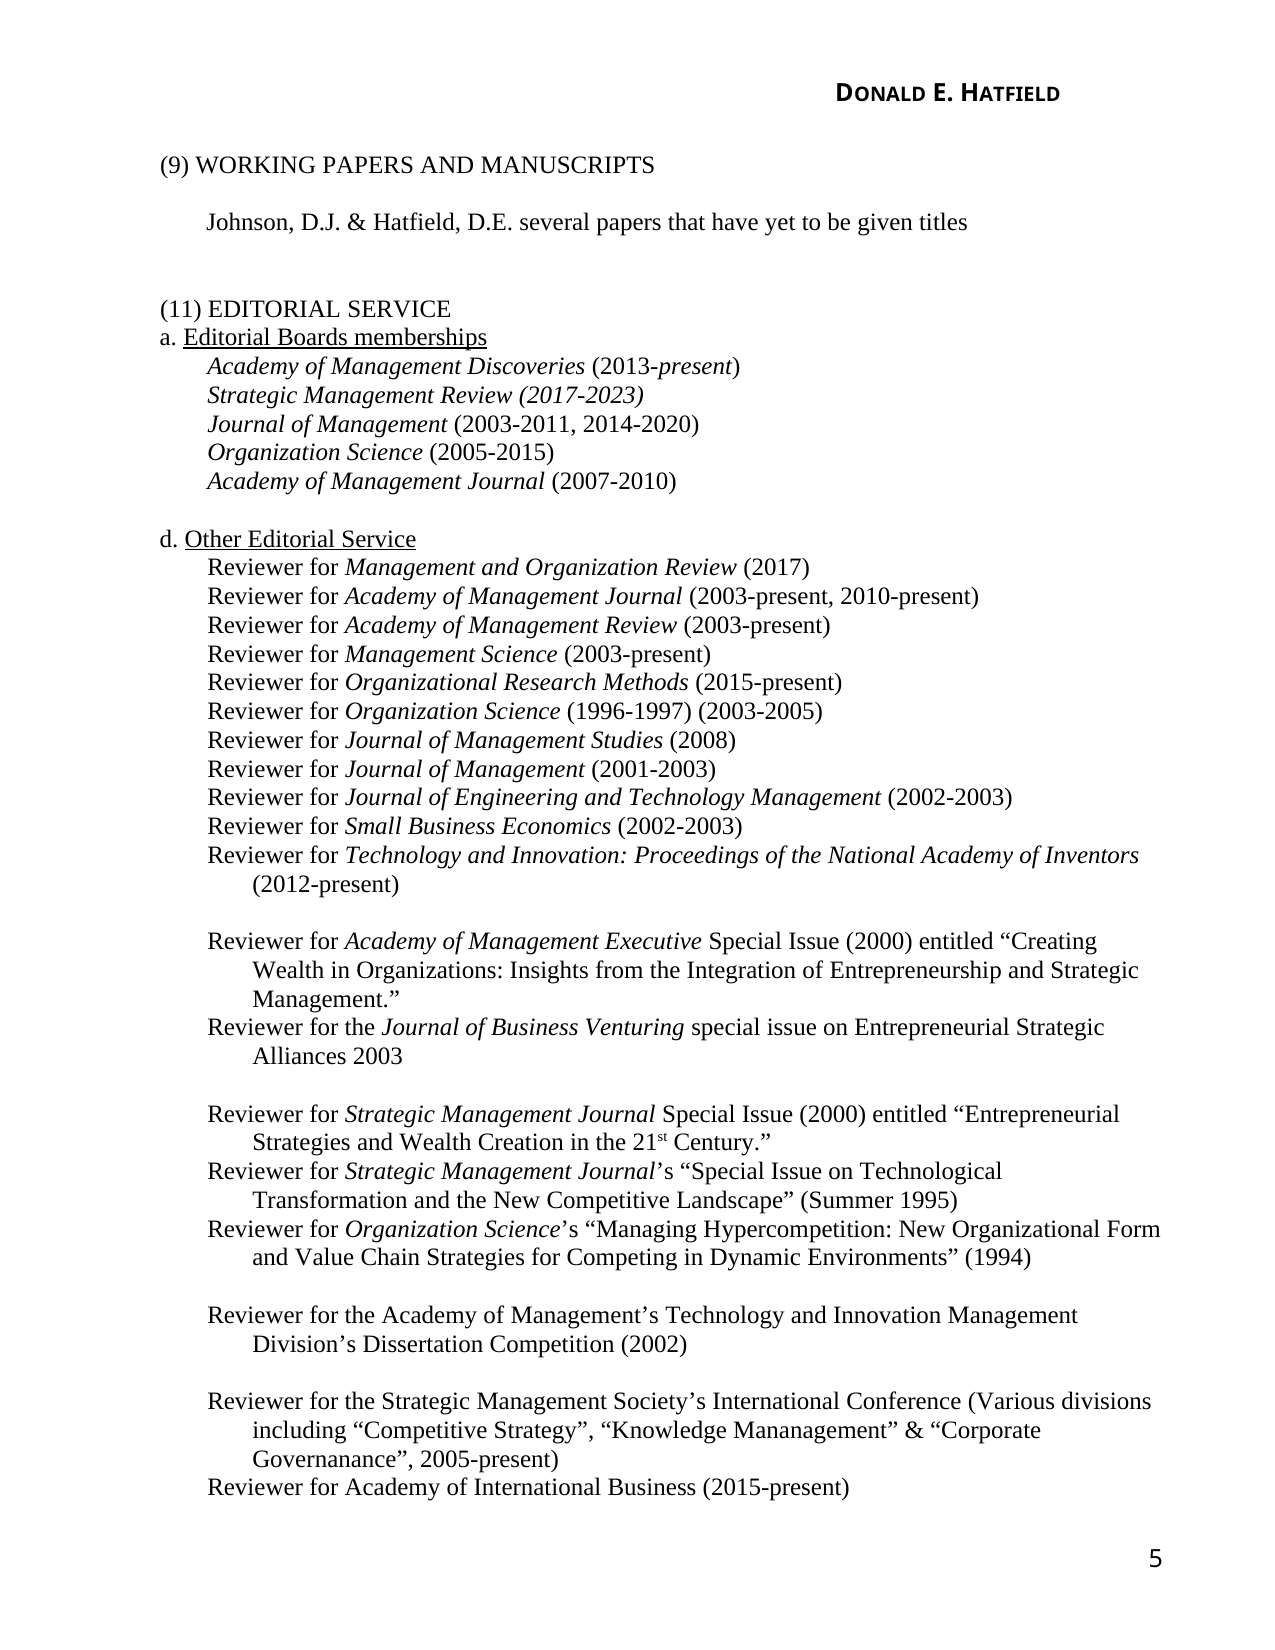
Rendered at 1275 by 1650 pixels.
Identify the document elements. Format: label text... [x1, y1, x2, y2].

text Reviewer for the Strategic Management Society’s International Conference (Various divisions including “Competitive Strategy”, “Knowledge Mananagement” & “Corporate Governanance”, 2005-present) [207, 1386, 1162, 1472]
text Reviewer for Journal of Engineering and Technology Management (2002-2003) [207, 782, 1162, 811]
text Reviewer for Organizational Research Methods (2015-present) [207, 667, 1162, 696]
text Journal of Management (2003-2011, 2014-2020) [207, 409, 1162, 437]
subtitle (11) EDITORIAL SERVICE [160, 294, 1162, 322]
text Reviewer for Management and Organization Review (2017) [207, 552, 1162, 581]
text Reviewer for Small Business Economics (2002-2003) [207, 811, 1162, 840]
text Reviewer for Academy of International Business (2015-present) [207, 1472, 1162, 1501]
text Reviewer for Technology and Innovation: Proceedings of the National Academy of Inventors (2012-present) [207, 840, 1162, 897]
text Reviewer for the Journal of Business Venturing special issue on Entrepreneurial Strategic Alliances 2003 [207, 1012, 1162, 1070]
text Reviewer for Organization Science (1996-1997) (2003-2005) [207, 696, 1162, 725]
text Reviewer for Strategic Management Journal Special Issue (2000) entitled “Entrepreneurial Strategies and Wealth Creation in the 21st Century.” [207, 1099, 1162, 1156]
text Reviewer for Journal of Management Studies (2008) [207, 725, 1162, 754]
text Johnson, D.J. & Hatfield, D.E. several papers that have yet to be given titles [206, 207, 1162, 236]
text Reviewer for Organization Science’s “Managing Hypercompetition: New Organizational Form and Value Chain Strategies for Competing in Dynamic Environments” (1994) [207, 1214, 1162, 1271]
text Reviewer for the Academy of Management’s Technology and Innovation Management Division’s Dissertation Competition (2002) [207, 1300, 1162, 1357]
text Organization Science (2005-2015) [207, 437, 1162, 466]
text Strategic Management Review (2017-2023) [207, 380, 1162, 409]
subtitle (9) WORKING PAPERS AND MANUSCRIPTS [160, 150, 1162, 179]
text Reviewer for Academy of Management Journal (2003-present, 2010-present) [207, 581, 1162, 610]
text Reviewer for Journal of Management (2001-2003) [207, 754, 1162, 782]
text Academy of Management Journal (2007-2010) [207, 466, 1162, 495]
text Reviewer for Academy of Management Executive Special Issue (2000) entitled “Creating Wealth in Organizations: Insights from the Integration of Entrepreneurship and Strategic Management.” [207, 926, 1162, 1012]
text Reviewer for Strategic Management Journal’s “Special Issue on Technological Transformation and the New Competitive Landscape” (Summer 1995) [207, 1156, 1162, 1214]
text Reviewer for Academy of Management Review (2003-present) [207, 610, 1162, 639]
text Academy of Management Discoveries (2013-present) [207, 351, 1162, 380]
text Reviewer for Management Science (2003-present) [207, 639, 1162, 667]
text d. Other Editorial Service [159, 524, 1162, 552]
text a. Editorial Boards memberships [112, 322, 1162, 351]
